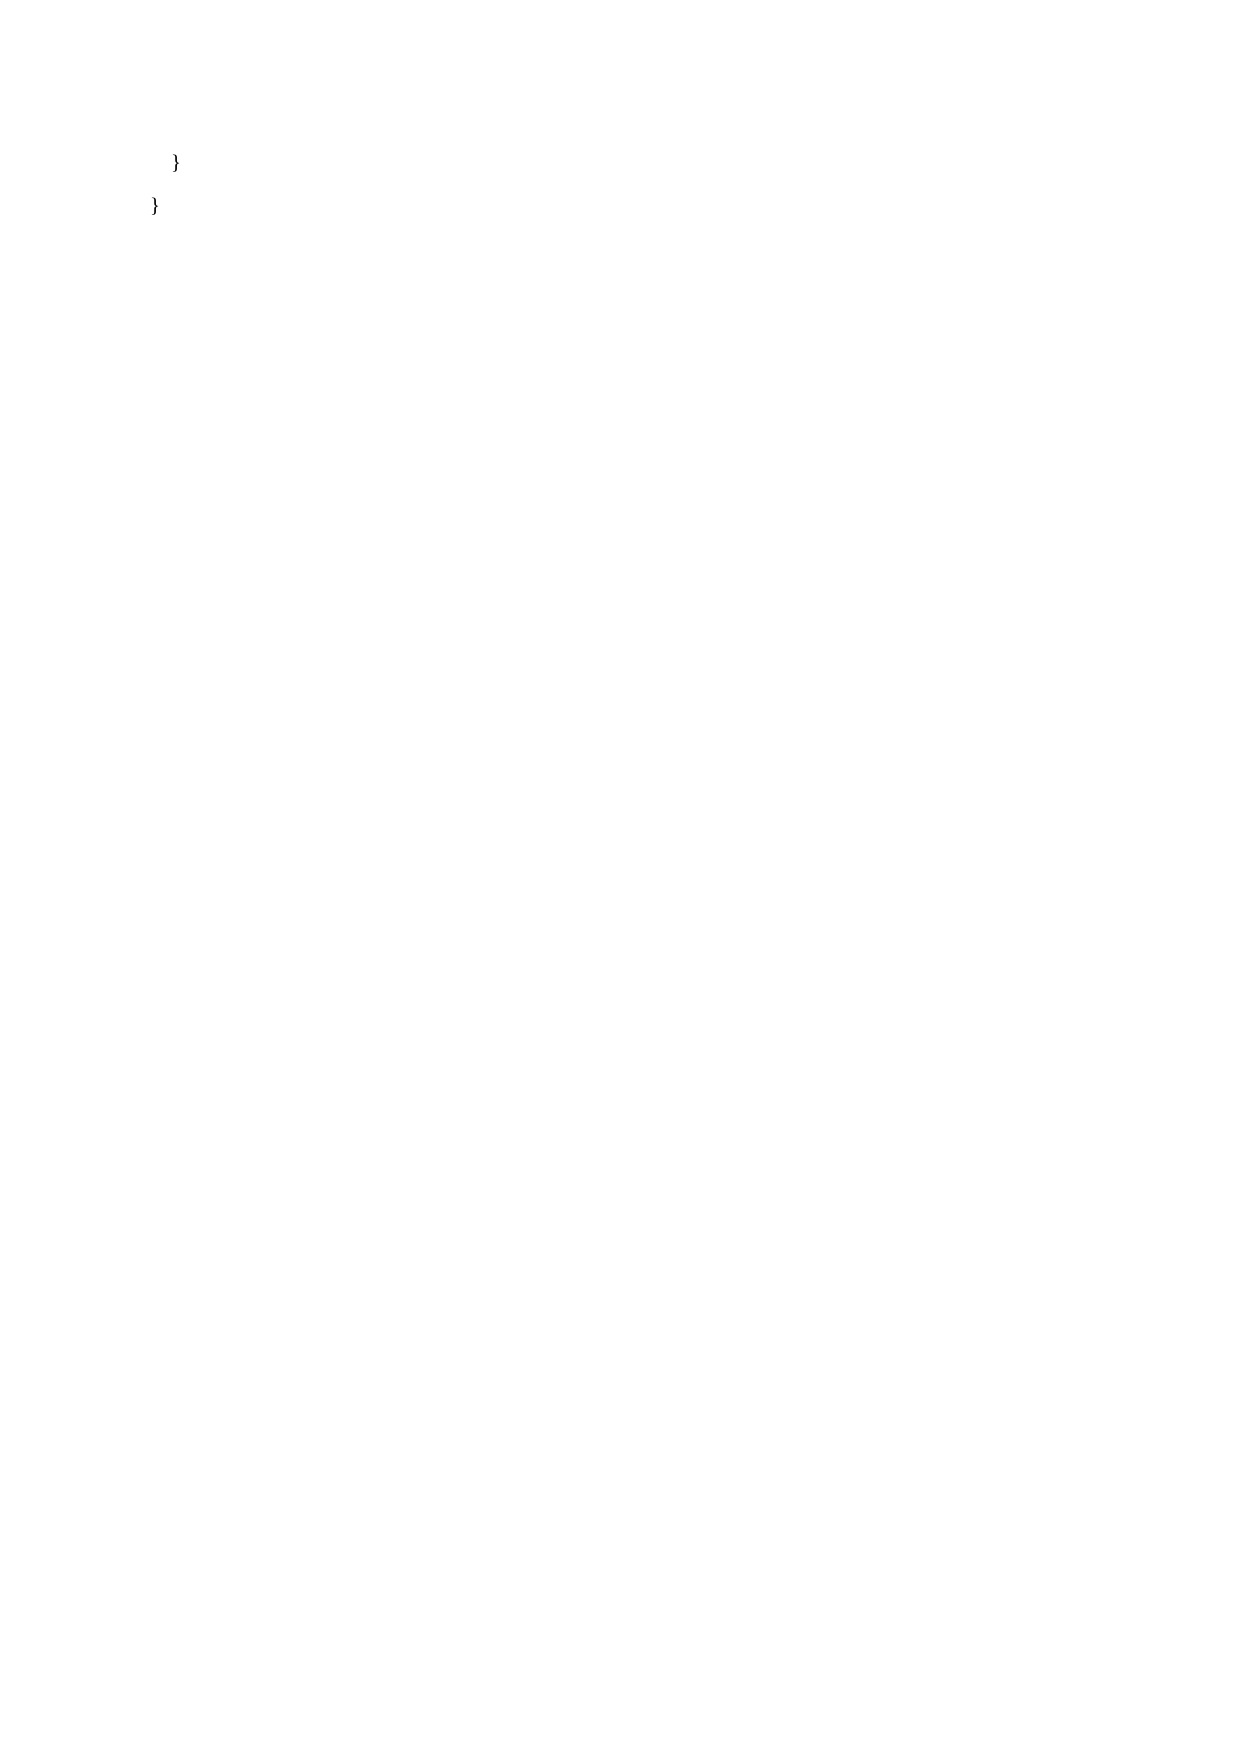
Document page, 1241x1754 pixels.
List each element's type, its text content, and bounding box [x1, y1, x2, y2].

text } [150, 150, 1090, 174]
text } [150, 193, 1090, 217]
